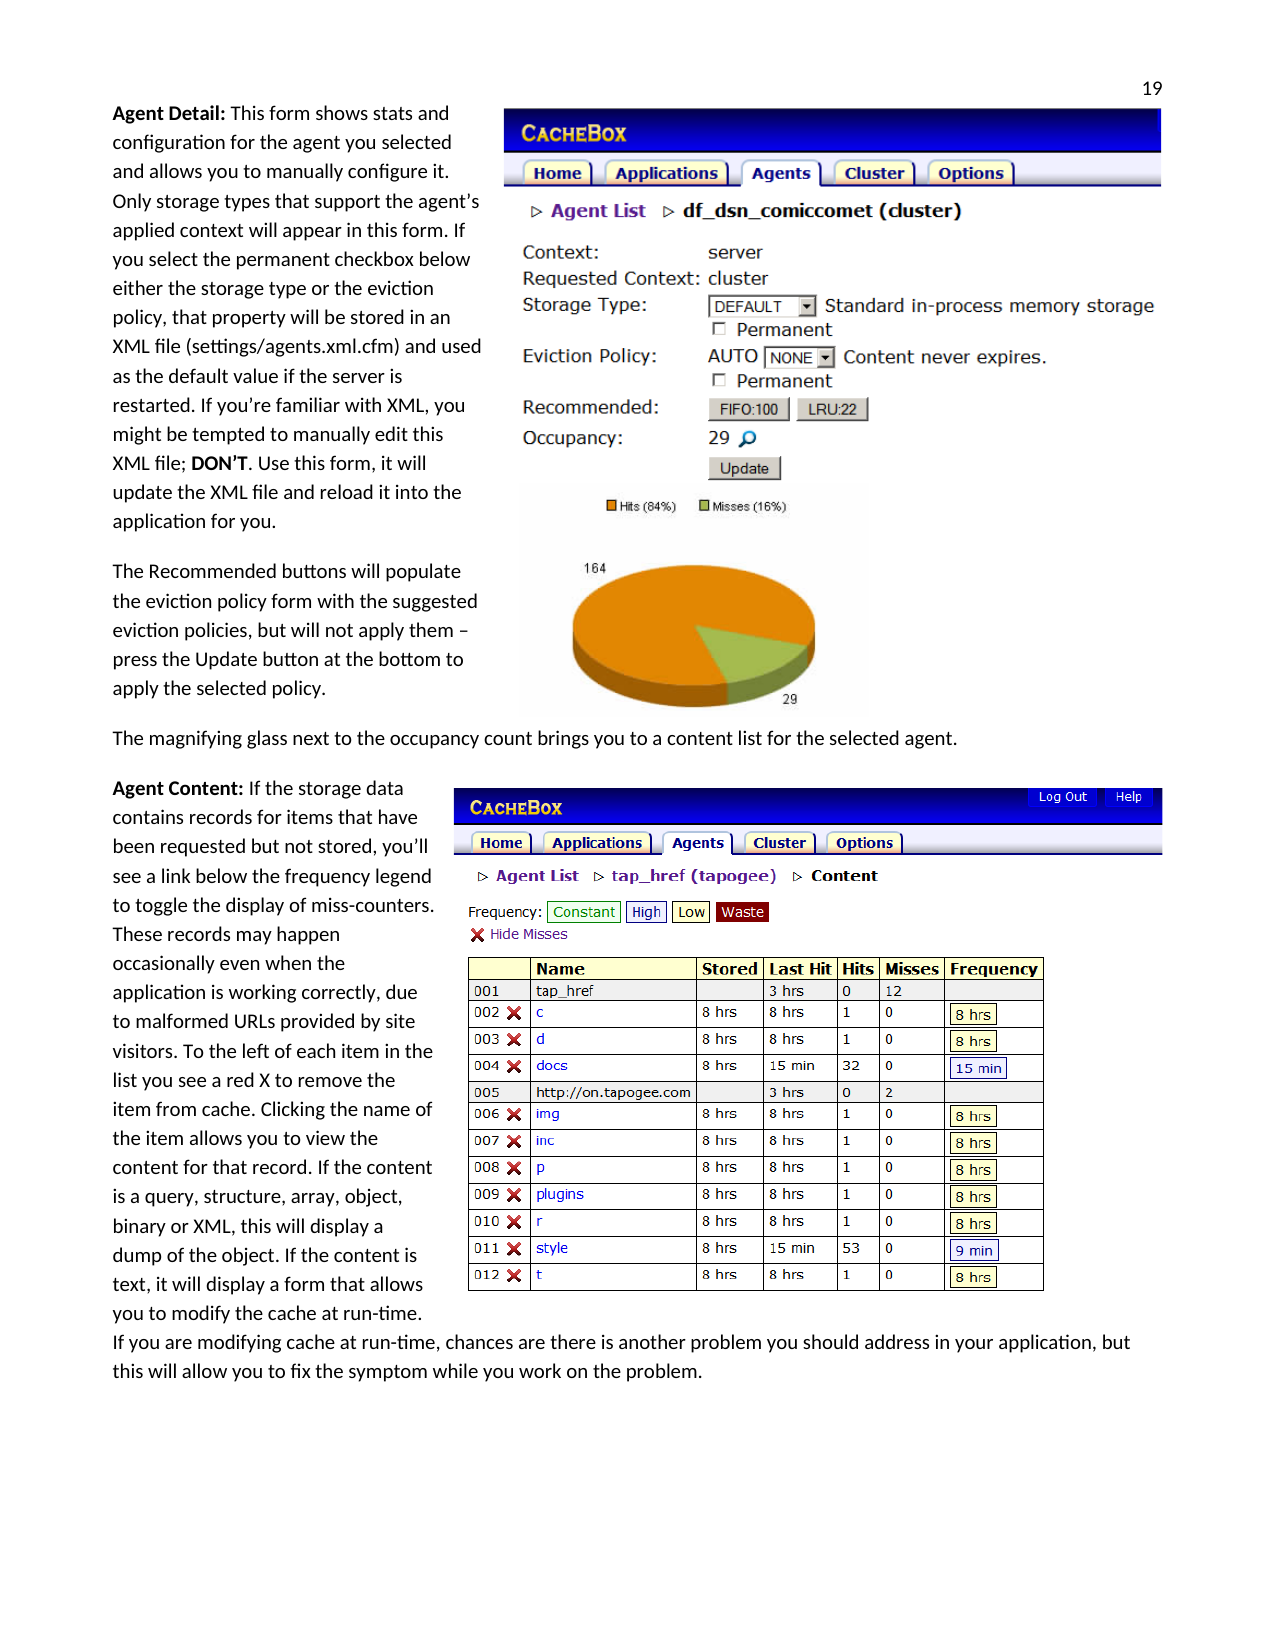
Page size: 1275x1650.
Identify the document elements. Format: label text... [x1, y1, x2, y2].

text Agent Detail: This form shows stats and configuration for the agent you selected and allows you to manually configure it. Only storage types that support the agent’s applied context will appear in this form. If you select the permanent checkbox below either the storage type or the eviction policy, that property will be stored in an XML file (settings/agents.xml.cfm) and used as the default value if the server is restarted. If you’re familiar with XML, you might be tempted to manually edit this XML file; DON’T. Use this form, it will update the XML file and reload it into the application for you. [112, 100, 1162, 534]
picture [503, 108, 1162, 717]
text The magnifying glass next to the occupancy count brings you to a content list for the selected agent. [112, 725, 1162, 751]
picture [453, 788, 1163, 1302]
text The Recommended buttons will populate the eviction policy form with the suggested eviction policies, but will not apply them – press the Update button at the bottom to apply the selected policy. [112, 559, 503, 701]
